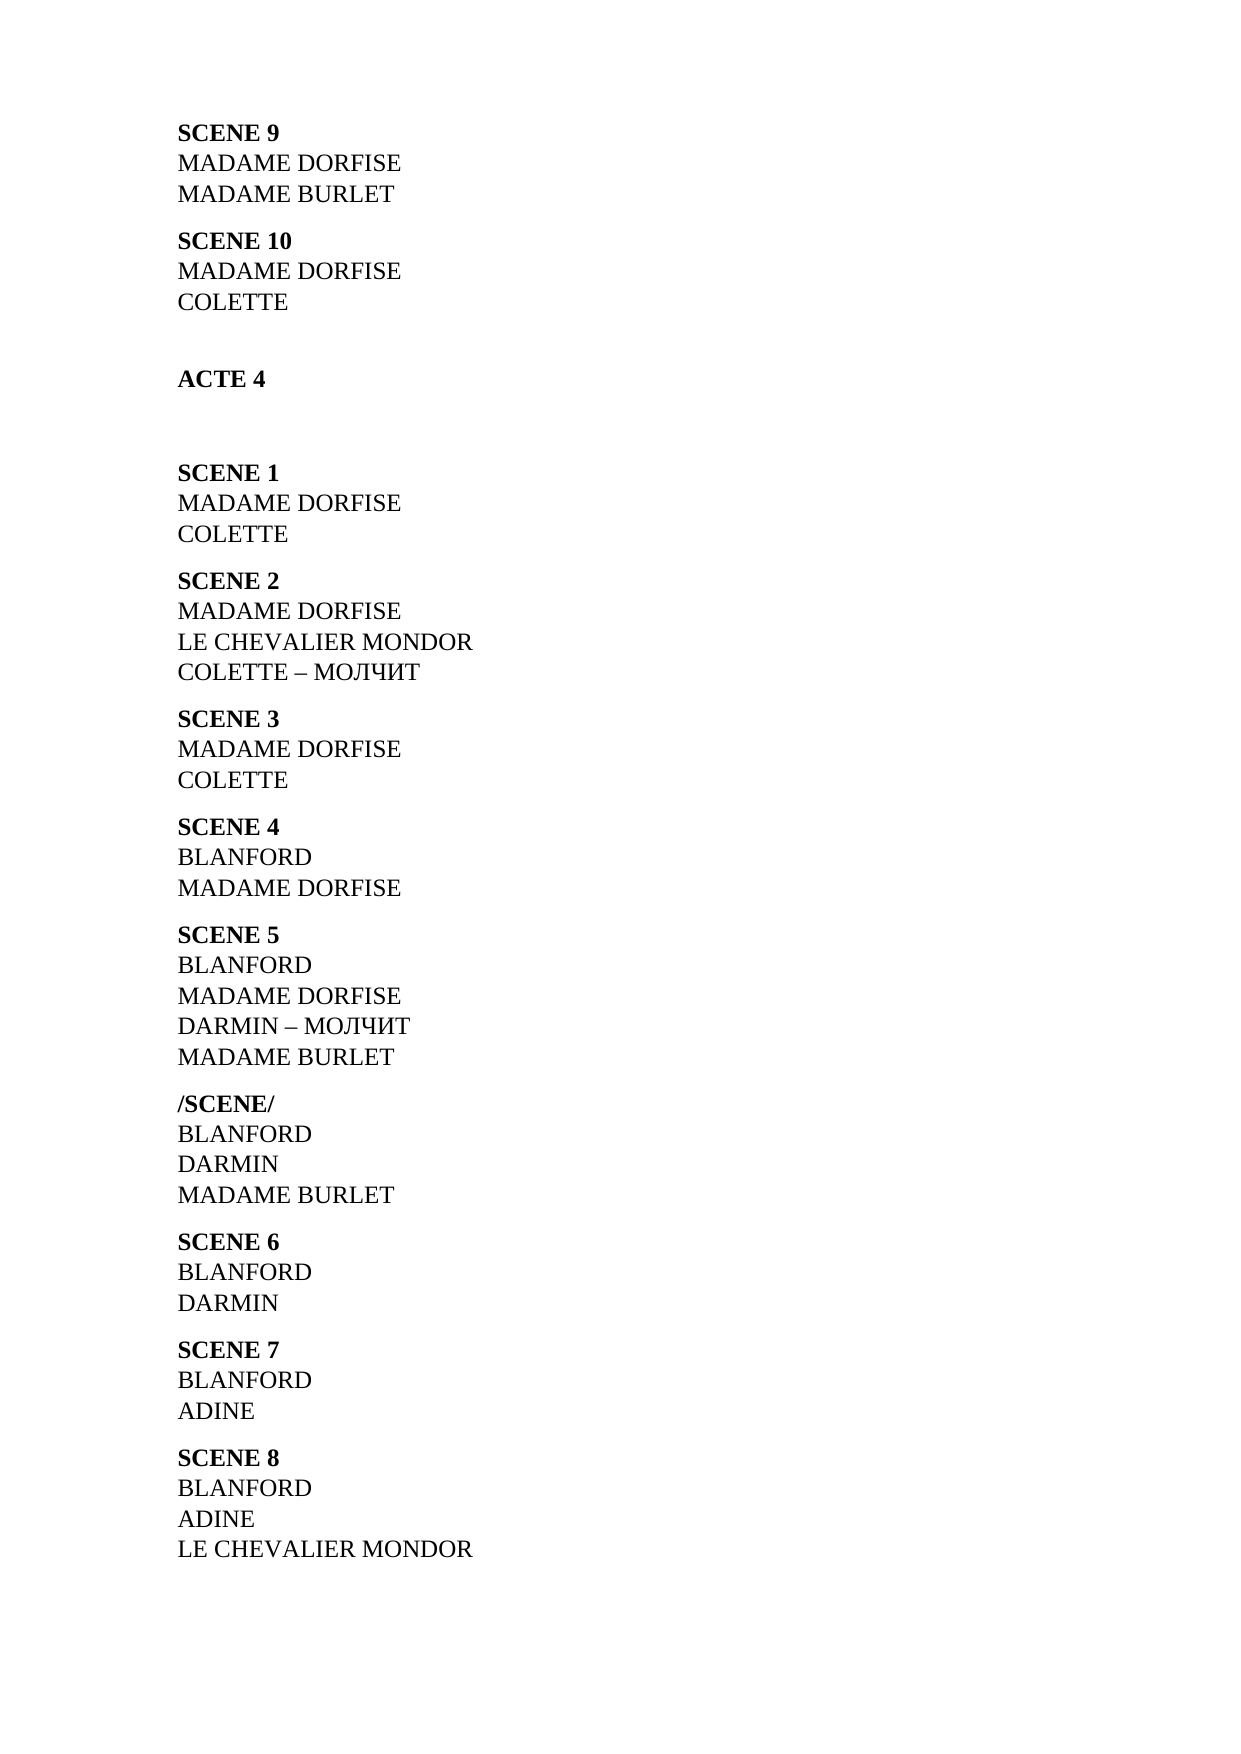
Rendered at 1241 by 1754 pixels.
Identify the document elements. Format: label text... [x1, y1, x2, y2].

text SCENE 7 BLANFORD ADINE [177, 1335, 1152, 1424]
text SCENE 6 BLANFORD DARMIN [177, 1227, 1152, 1317]
text SCENE 4 BLANFORD MADAME DORFISE [177, 812, 1152, 902]
text SCENE 3 MADAME DORFISE COLETTE [177, 704, 1152, 794]
text SCENE 9 MADAME DORFISE MADAME BURLET [177, 118, 1152, 208]
text /SCENE/ BLANFORD DARMIN MADAME BURLET [177, 1089, 1152, 1209]
text SCENE 10 MADAME DORFISE COLETTE [177, 226, 1152, 345]
text ACTE 4 [177, 364, 1152, 392]
text SCENE 1 MADAME DORFISE COLETTE [177, 458, 1152, 547]
text SCENE 2 MADAME DORFISE LE CHEVALIER MONDOR COLETTE – МОЛЧИТ [177, 566, 1152, 686]
text SCENE 5 BLANFORD MADAME DORFISE DARMIN – МОЛЧИТ MADAME BURLET [177, 920, 1152, 1070]
text SCENE 8 BLANFORD ADINE LE CHEVALIER MONDOR [177, 1443, 1152, 1563]
